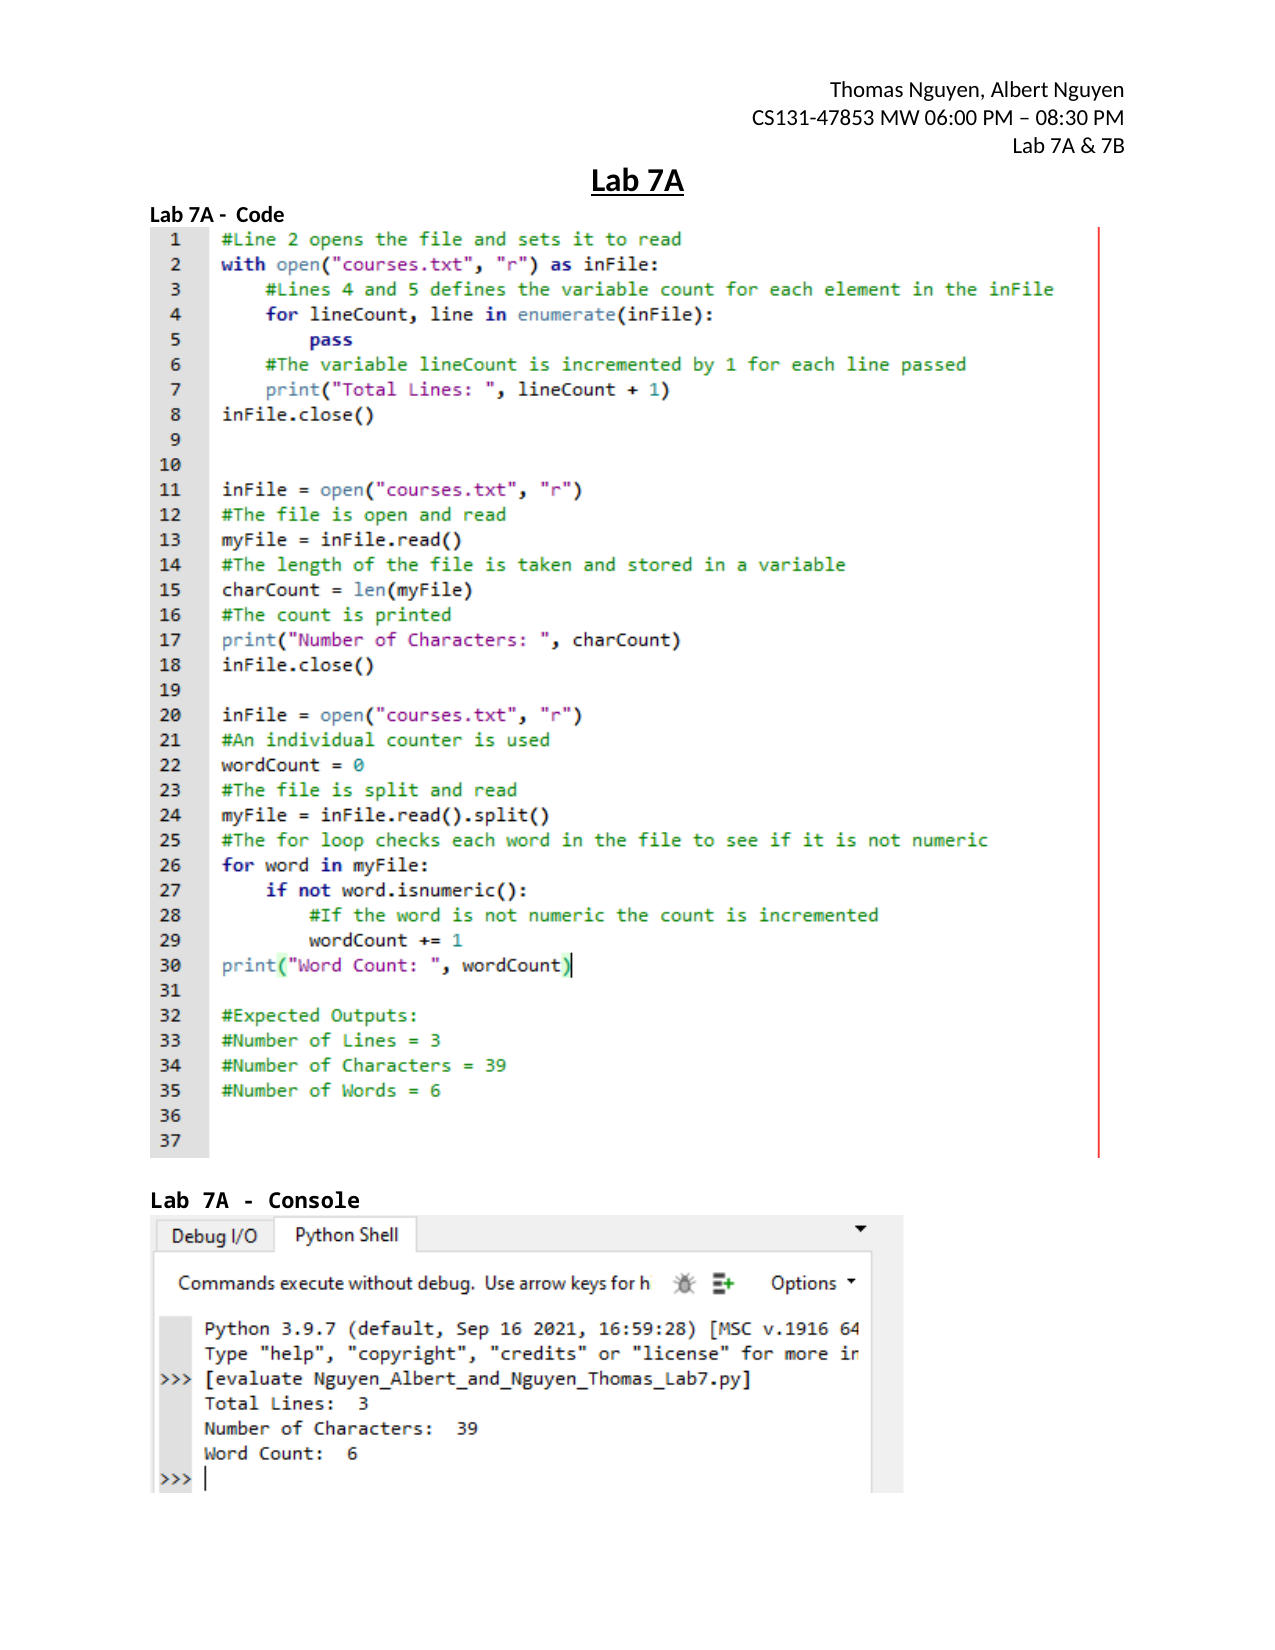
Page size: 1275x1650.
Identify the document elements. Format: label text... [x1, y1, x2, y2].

picture [150, 227, 1103, 1158]
text Lab 7A - Console [150, 1186, 1125, 1215]
text Lab 7A [150, 159, 1125, 200]
text Lab 7A - Code [150, 200, 1125, 228]
picture [150, 1215, 904, 1493]
